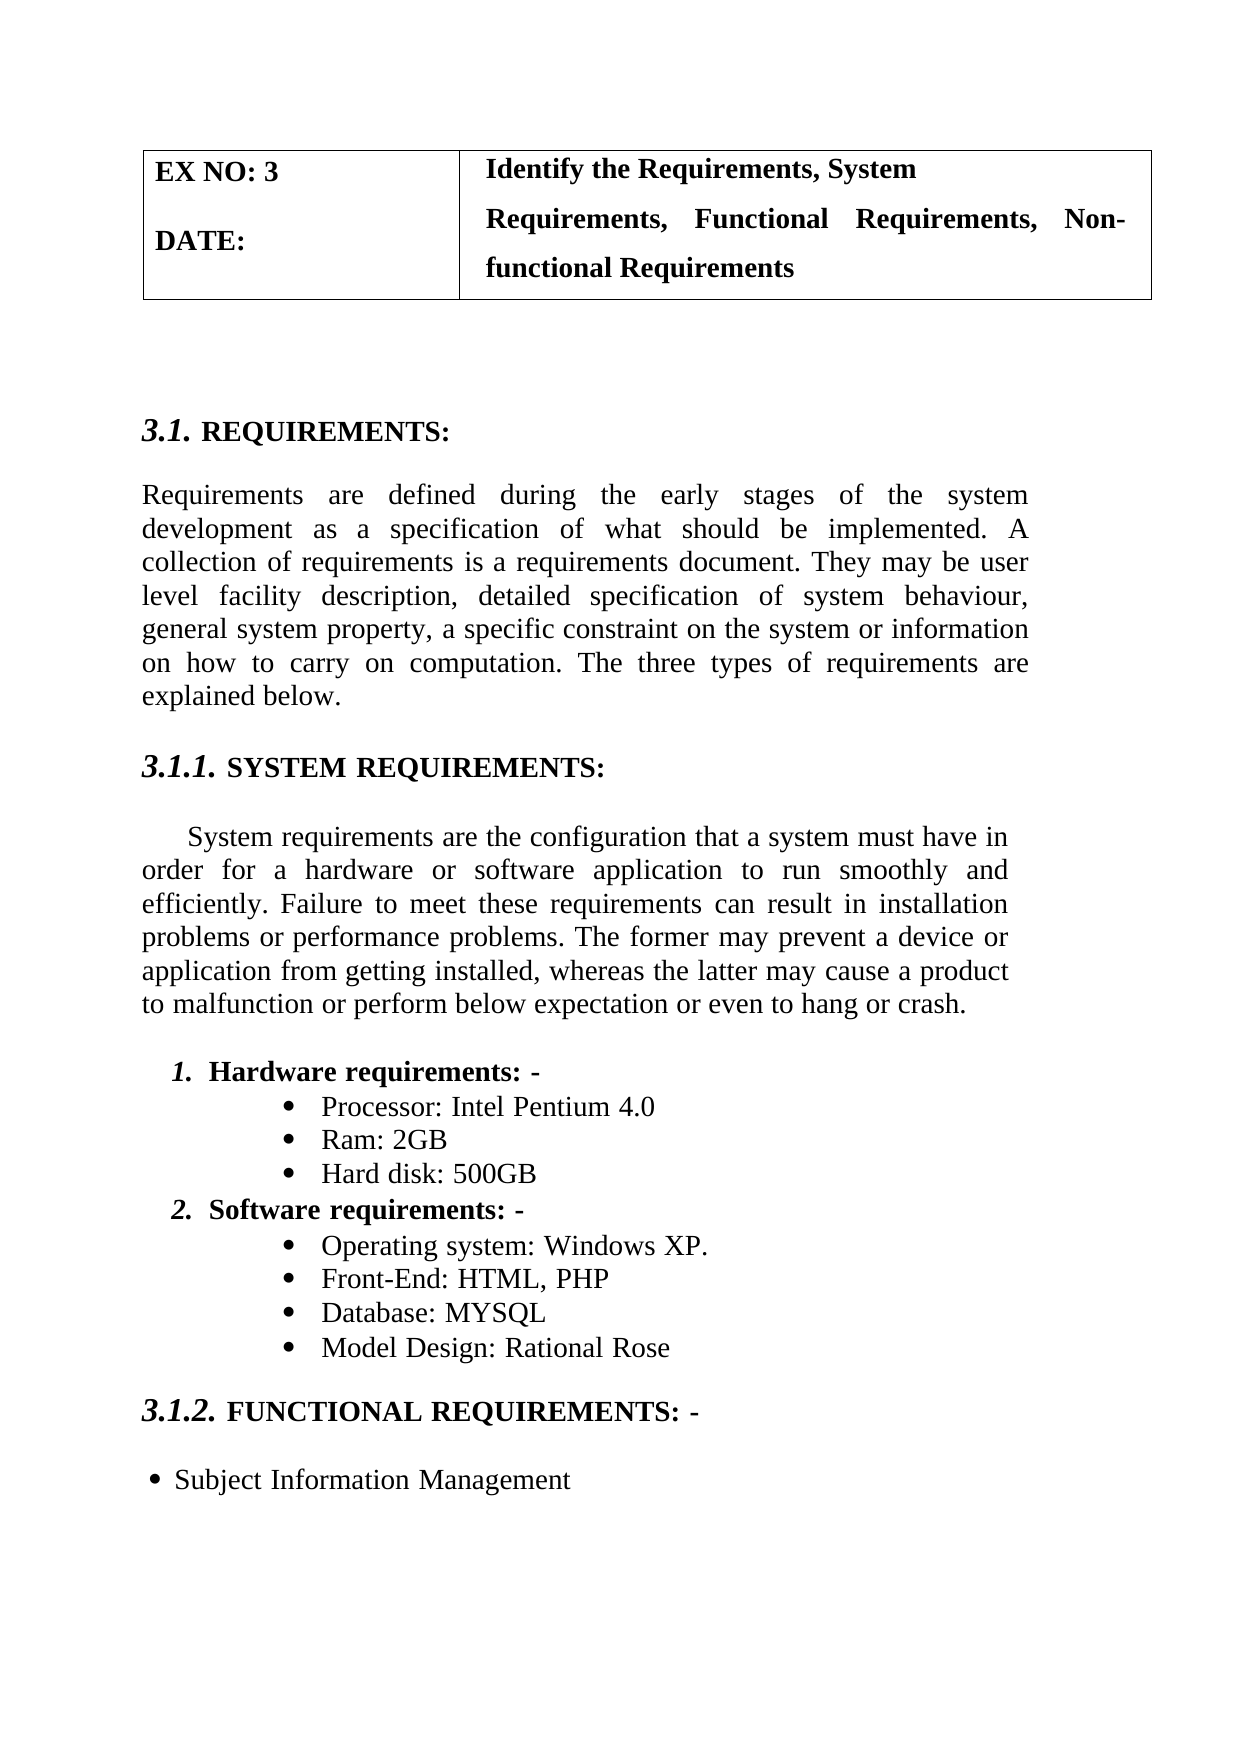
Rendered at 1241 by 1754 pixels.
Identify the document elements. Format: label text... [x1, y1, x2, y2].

list Front-End: HTML, PHP [283, 1262, 1128, 1296]
subtitle FUNCTIONAL REQUIREMENTS: - [142, 1390, 1128, 1428]
list Hard disk: 500GB [284, 1157, 1128, 1190]
subtitle Software requirements: - [171, 1190, 1128, 1227]
list Processor: Intel Pentium 4.0 [284, 1088, 1128, 1123]
subtitle REQUIREMENTS: [142, 410, 1128, 448]
subtitle SYSTEM REQUIREMENTS: [142, 747, 1128, 785]
subtitle Hardware requirements: - [171, 1054, 1128, 1088]
text Requirements are defined during the early stages of the system development as a specification of what should be implemented. A collection of requirements is a requirements document. They may be user level facility description, detailed specification of system behaviour, general system property, a specific constraint on the system or information on how to carry on computation. The three types of requirements are explained below. [142, 477, 1029, 712]
subtitle Subject Information Management [150, 1462, 1128, 1496]
text System requirements are the configuration that a system must have in order for a hardware or software application to run smoothly and efficiently. Failure to meet these requirements can result in installation problems or performance problems. The former may prevent a device or application from getting installed, whereas the latter may cause a product to malfunction or perform below expectation or even to hang or crash. [142, 819, 1008, 1020]
list Operating system: Windows XP. [283, 1227, 1128, 1262]
list Database: MYSQL [283, 1296, 1128, 1329]
list Model Design: Rational Rose [283, 1329, 1128, 1364]
list Ram: 2GB [284, 1123, 1128, 1157]
table_header Identify the Requirements, System Requirements, Functional Requirements, Non-functional Requirements [460, 151, 1151, 299]
table_header EX NO: 3 DATE: [144, 151, 459, 299]
